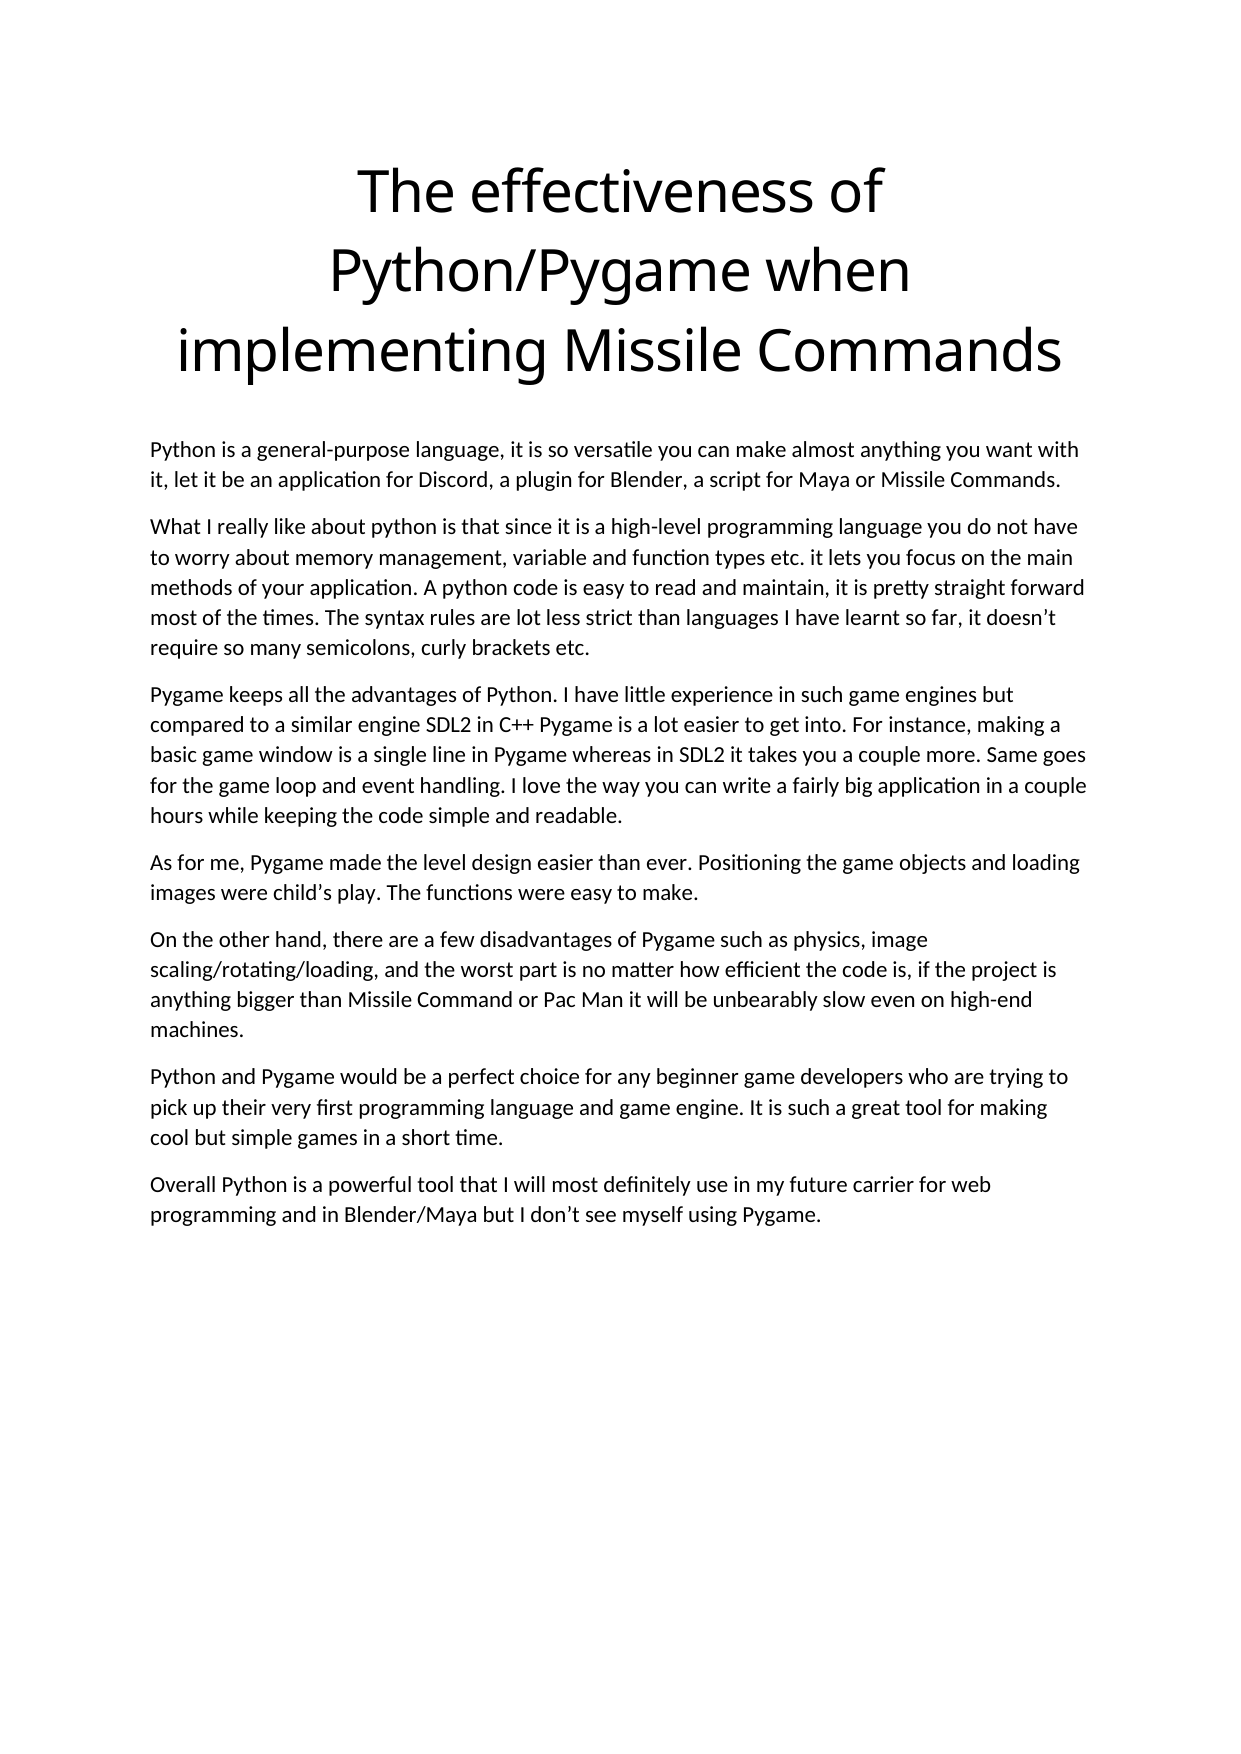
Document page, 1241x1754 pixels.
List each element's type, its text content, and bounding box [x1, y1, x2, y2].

text Python and Pygame would be a perfect choice for any beginner game developers who are trying to pick up their very first programming language and game engine. It is such a great tool for making cool but simple games in a short time. [150, 1062, 1090, 1151]
text What I really like about python is that since it is a high-level programming language you do not have to worry about memory management, variable and function types etc. it lets you focus on the main methods of your application. A python code is easy to read and maintain, it is pretty straight forward most of the times. The syntax rules are lot less strict than languages I have learnt so far, it doesn’t require so many semicolons, curly brackets etc. [150, 512, 1090, 661]
text Overall Python is a powerful tool that I will most definitely use in my future carrier for web programming and in Blender/Maya but I don’t see myself using Pygame. [150, 1170, 1090, 1228]
text On the other hand, there are a few disadvantages of Pygame such as physics, image scaling/rotating/loading, and the worst part is no matter how efficient the code is, if the project is anything bigger than Missile Command or Pac Man it will be unbearably slow even on high-end machines. [150, 925, 1090, 1043]
text Python is a general-purpose language, it is so versatile you can make almost anything you want with it, let it be an application for Discord, a plugin for Blender, a script for Maya or Missile Commands. [150, 435, 1090, 493]
text Pygame keeps all the advantages of Python. I have little experience in such game engines but compared to a similar engine SDL2 in C++ Pygame is a lot easier to get into. For instance, making a basic game window is a single line in Pygame whereas in SDL2 it takes you a couple more. Same goes for the game loop and event handling. I love the way you can write a fairly big application in a couple hours while keeping the code simple and readable. [150, 680, 1090, 829]
title The effectiveness of Python/Pygame when implementing Missile Commands [150, 150, 1090, 388]
text As for me, Pygame made the level design easier than ever. Positioning the game objects and loading images were child’s play. The functions were easy to make. [150, 848, 1090, 906]
